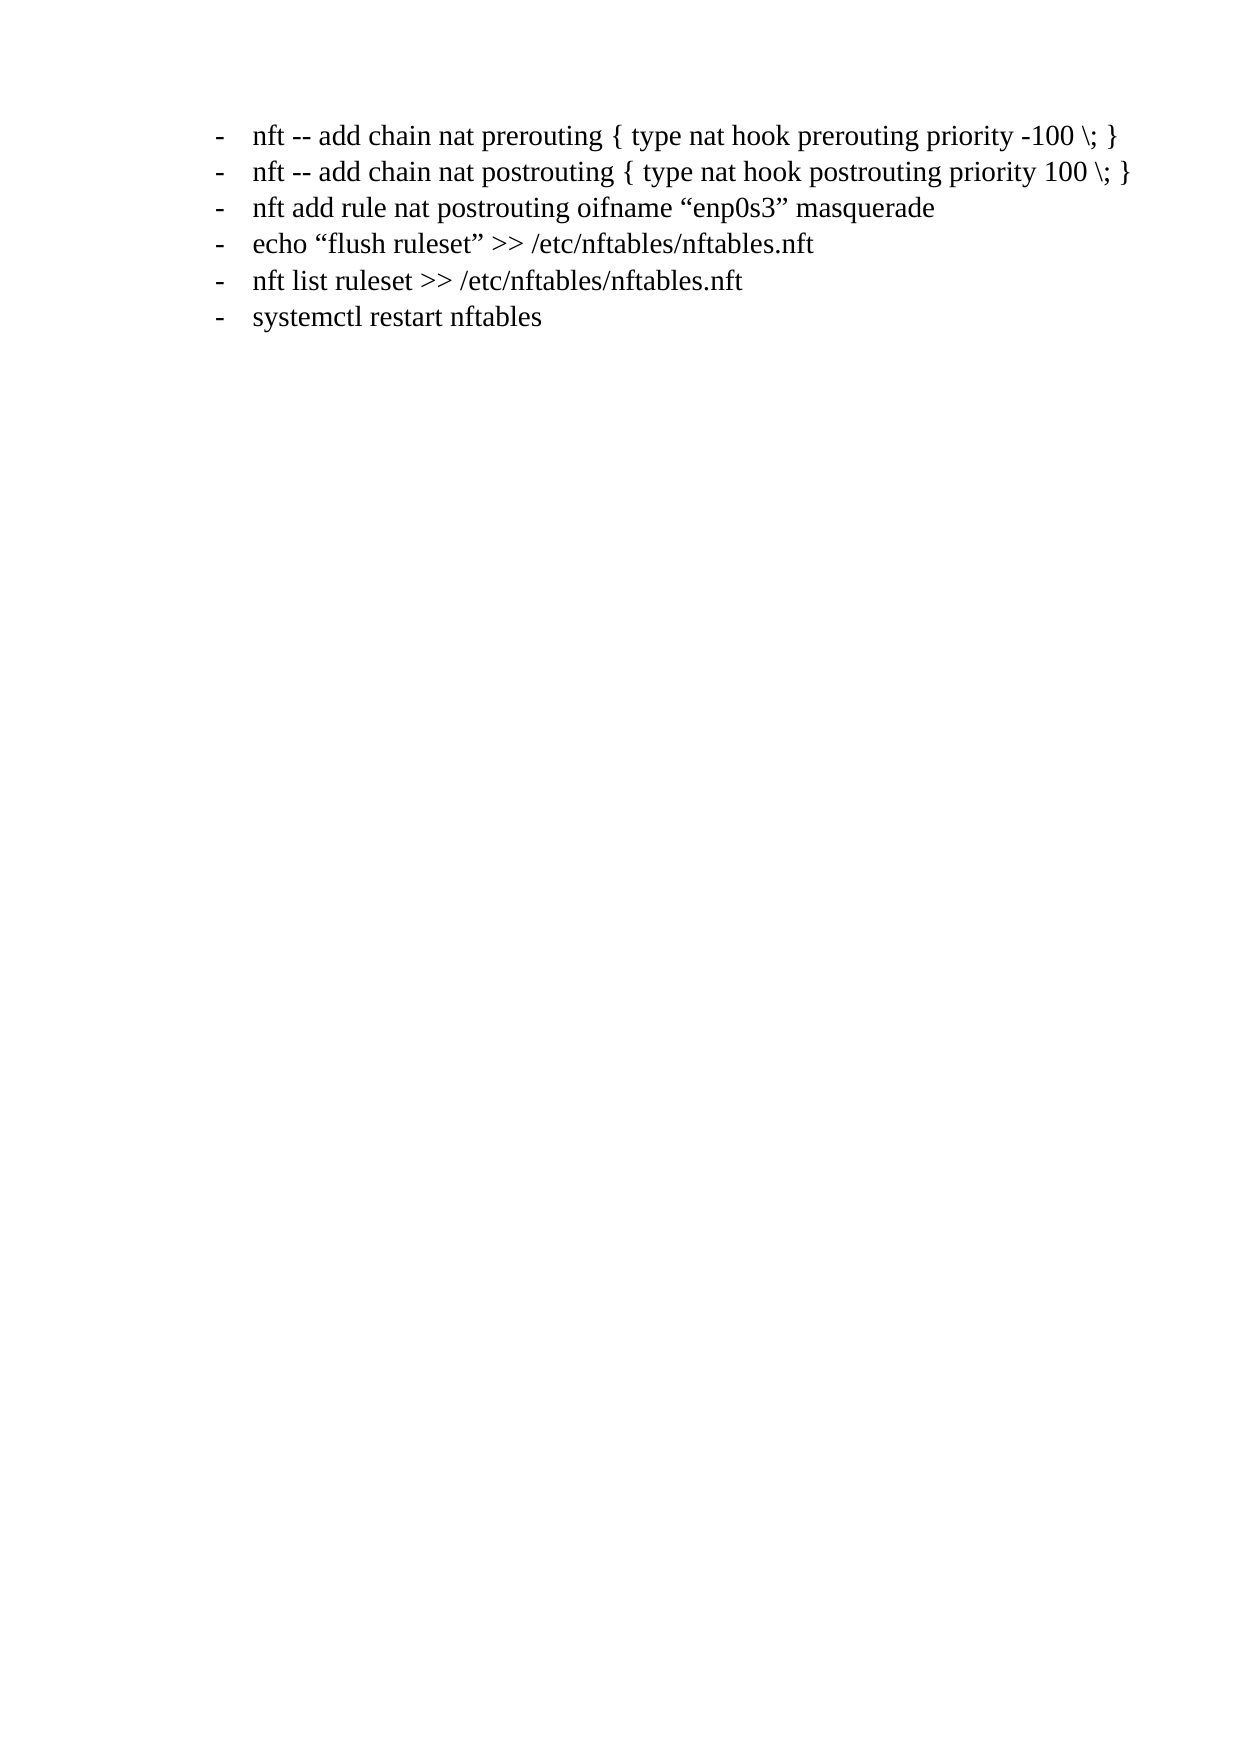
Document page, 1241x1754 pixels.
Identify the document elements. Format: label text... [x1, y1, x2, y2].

list nft -- add chain nat postrouting { type nat hook postrouting priority 100 \; } [215, 154, 1152, 188]
list nft -- add chain nat prerouting { type nat hook prerouting priority -100 \; } [215, 118, 1152, 152]
list nft add rule nat postrouting oifname “enp0s3” masquerade [215, 190, 1152, 224]
list echo “flush ruleset” >> /etc/nftables/nftables.nft [215, 227, 1152, 260]
list nft list ruleset >> /etc/nftables/nftables.nft [215, 263, 1152, 296]
list systemctl restart nftables [215, 299, 1152, 332]
